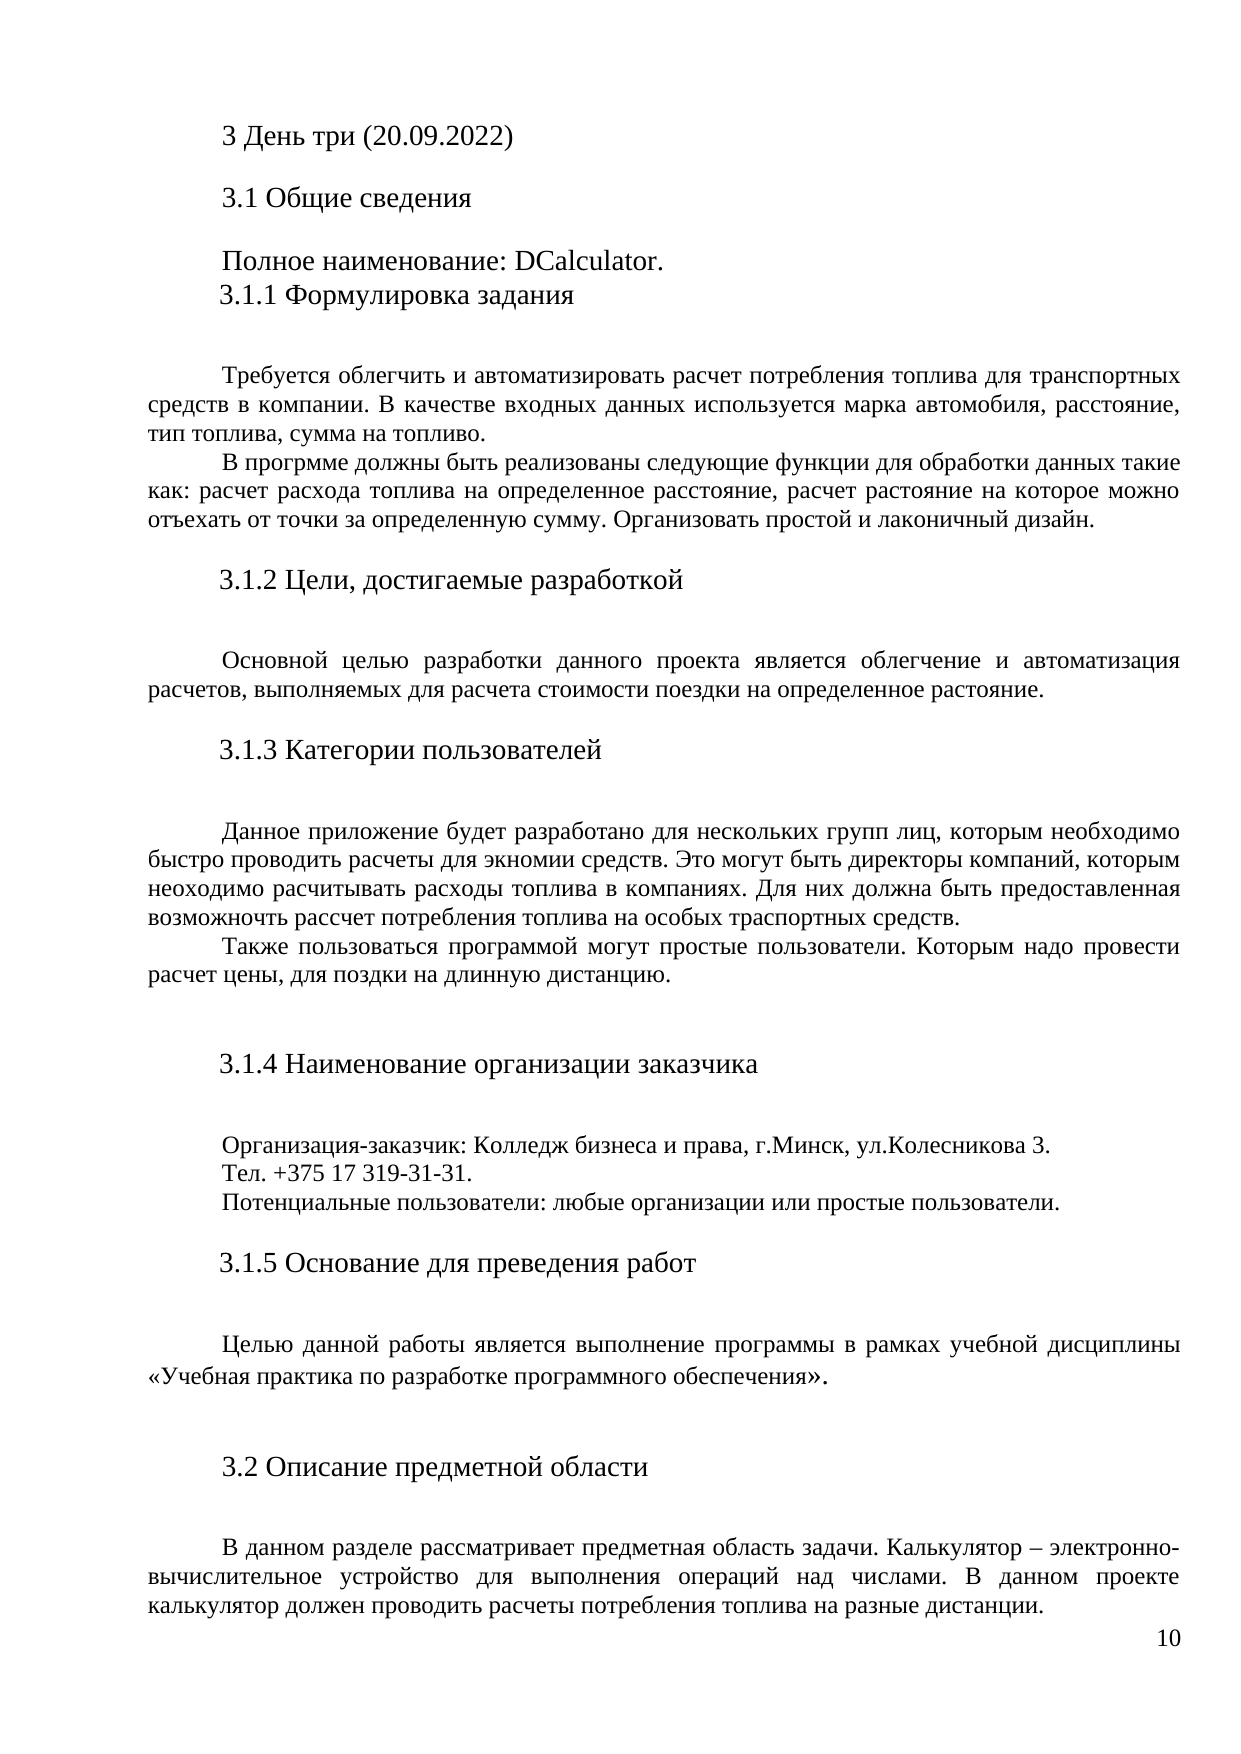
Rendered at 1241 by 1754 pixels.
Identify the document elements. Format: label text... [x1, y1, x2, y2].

subtitle Формулировка задания [148, 277, 1181, 310]
text Тел. +375 17 319-31-31. [148, 1158, 1181, 1187]
text Потенциальные пользователи: любые организации или простые пользователи. [148, 1187, 1181, 1216]
subtitle Описание предметной области [148, 1449, 1181, 1482]
subtitle Полное наименование: DCalculator. [148, 243, 1181, 277]
text В данном разделе рассматривает предметная область задачи. Калькулятор – электронно-вычислительное устройство для выполнения операций над числами. В данном проекте калькулятор должен проводить расчеты потребления топлива на разные дистанции. [148, 1532, 1181, 1619]
text Данное приложение будет разработано для нескольких групп лиц, которым необходимо быстро проводить расчеты для экномии средств. Это могут быть директоры компаний, которым неоходимо расчитывать расходы топлива в компаниях. Для них должна быть предоставленная возможночть рассчет потребления топлива на особых траспортных средств. [148, 816, 1181, 931]
subtitle Категории пользователей [148, 732, 1181, 766]
subtitle День три (20.09.2022) [148, 118, 1181, 151]
text Основной целью разработки данного проекта является облегчение и автоматизация расчетов, выполняемых для расчета стоимости поездки на определенное растояние. [148, 646, 1181, 703]
text Целью данной работы является выполнение программы в рамках учебной дисциплины «Учебная практика по разработке программного обеспечения». [148, 1329, 1181, 1391]
subtitle Наименование организации заказчика [148, 1046, 1181, 1080]
subtitle Общие сведения [148, 181, 1181, 214]
subtitle Цели, достигаемые разработкой [148, 562, 1181, 596]
text Также пользоваться программой могут простые пользователи. Которым надо провести расчет цены, для поздки на длинную дистанцию. [148, 931, 1181, 988]
text Организация-заказчик: Колледж бизнеса и права, г.Минск, ул.Колесникова 3. [148, 1130, 1181, 1158]
text Требуется облегчить и автоматизировать расчет потребления топлива для транспортных средств в компании. В качестве входных данных используется марка автомобиля, расстояние, тип топлива, сумма на топливо. [148, 360, 1181, 447]
subtitle Основание для преведения работ [148, 1245, 1181, 1279]
text В прогрмме должны быть реализованы следующие функции для обработки данных такие как: расчет расхода топлива на определенное расстояние, расчет растояние на которое можно отъехать от точки за определенную сумму. Организовать простой и лаконичный дизайн. [148, 447, 1181, 533]
